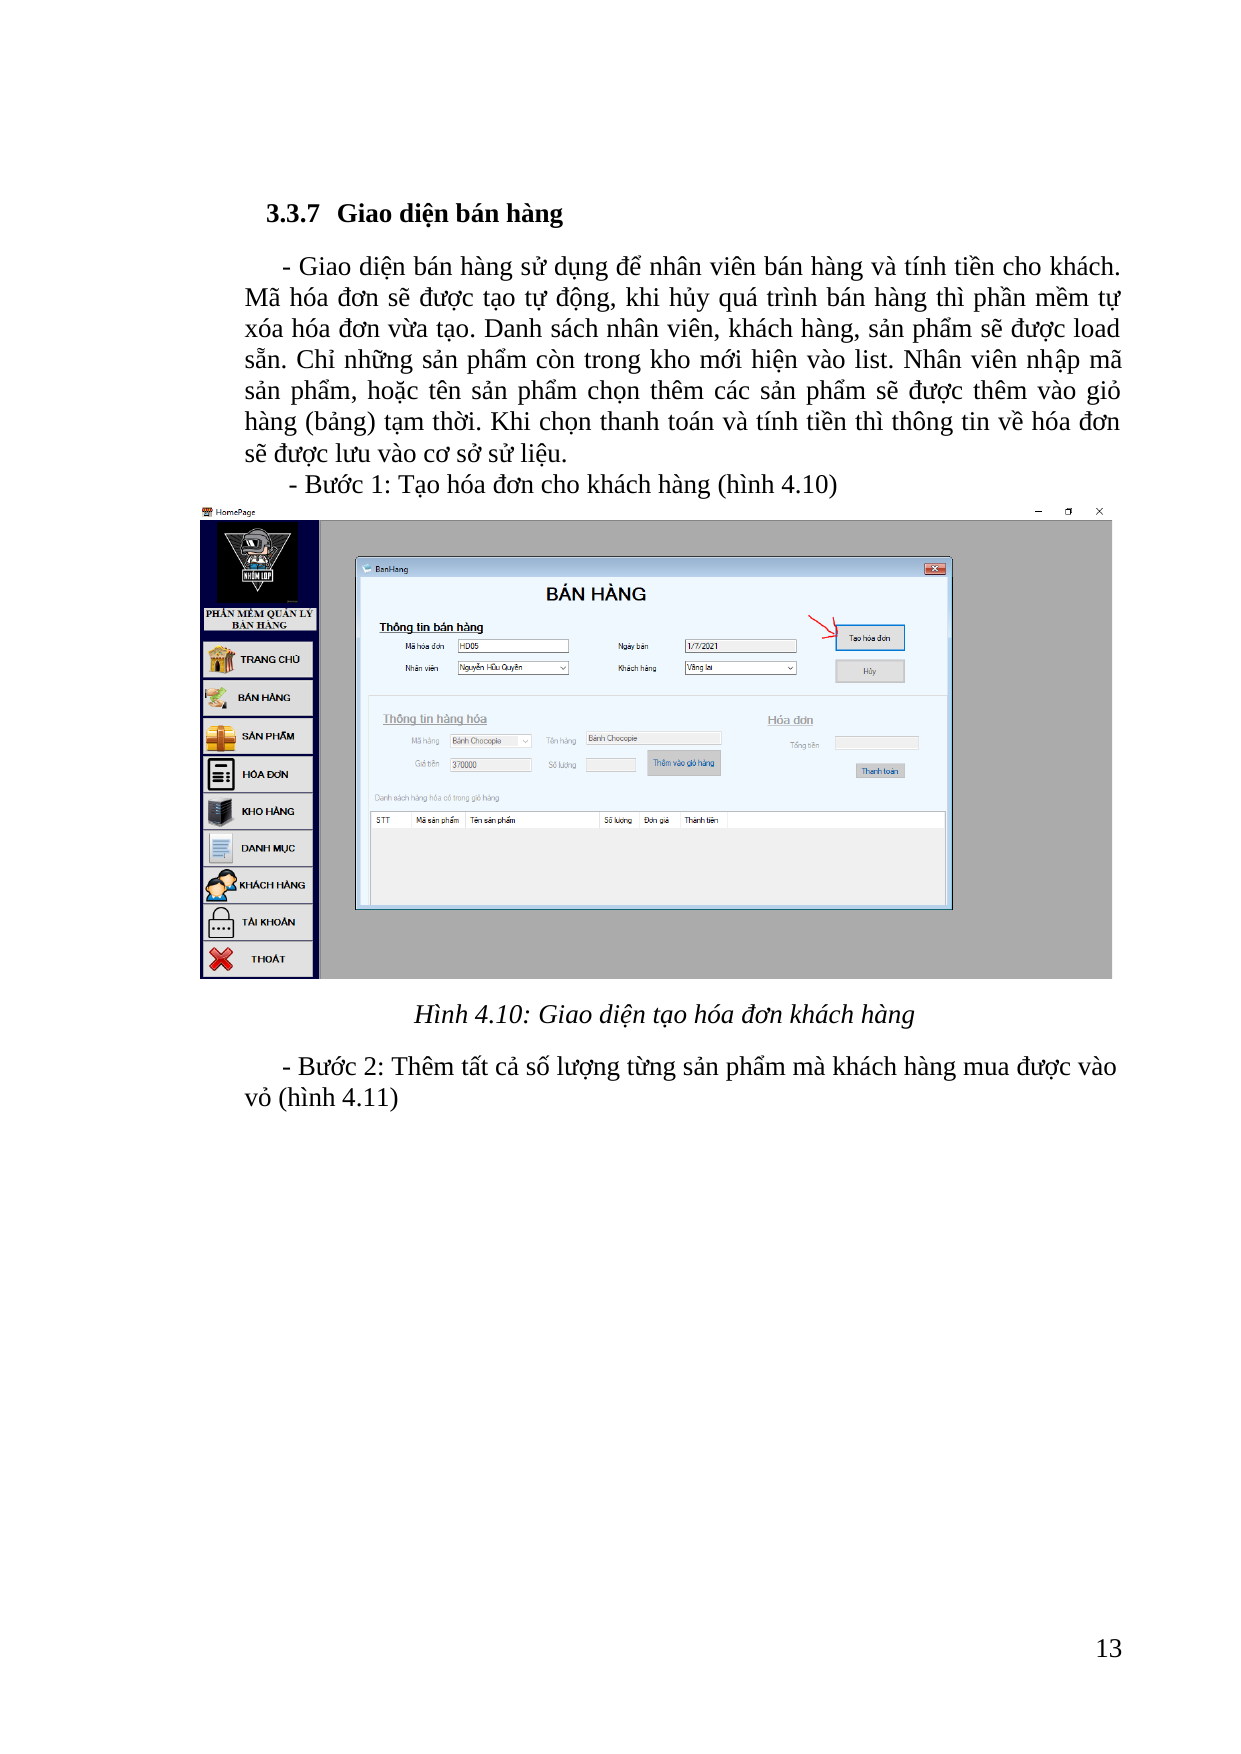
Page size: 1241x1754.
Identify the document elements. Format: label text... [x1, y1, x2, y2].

subtitle Giao diện bán hàng [266, 197, 1122, 229]
picture [200, 504, 1112, 980]
text - Bước 1: Tạo hóa đơn cho khách hàng (hình 4.10) [244, 468, 1122, 499]
text - Giao diện bán hàng sử dụng để nhân viên bán hàng và tính tiền cho khách. Mã hóa đơn sẽ được tạo tự động, khi hủy quá trình bán hàng thì phần mềm tự xóa hóa đơn vừa tạo. Danh sách nhân viên, khách hàng, sản phẩm sẽ được load sẵn. Chỉ những sản phẩm còn trong kho mới hiện vào list. Nhân viên nhập mã sản phẩm, hoặc tên sản phẩm chọn thêm các sản phẩm sẽ được thêm vào giỏ hàng (bảng) tạm thời. Khi chọn thanh toán và tính tiền thì thông tin về hóa đơn sẽ được lưu vào cơ sở sử liệu. [244, 250, 1122, 468]
text - Bước 2: Thêm tất cả số lượng từng sản phẩm mà khách hàng mua được vào vỏ (hình 4.11) [244, 1050, 1122, 1112]
